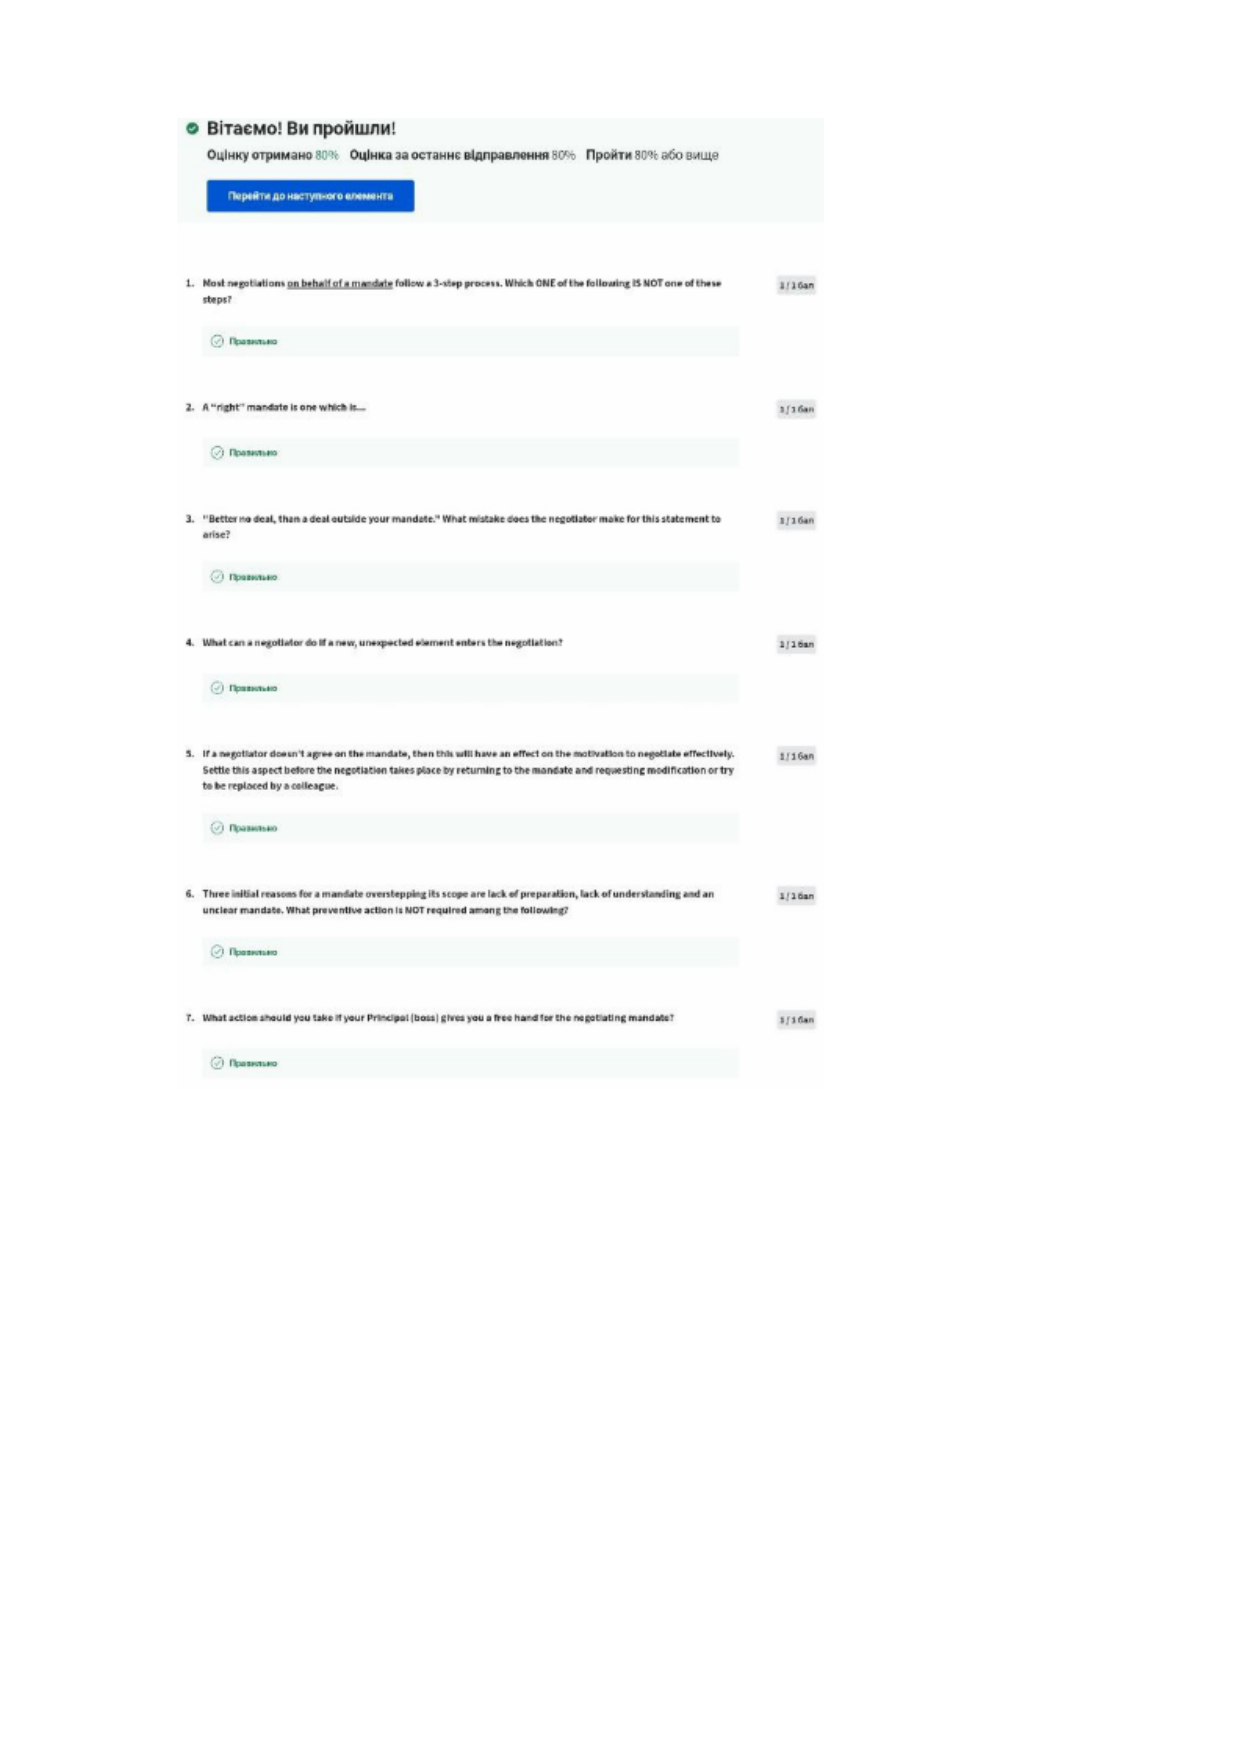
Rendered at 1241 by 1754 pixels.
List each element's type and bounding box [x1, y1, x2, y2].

picture [177, 118, 824, 1090]
